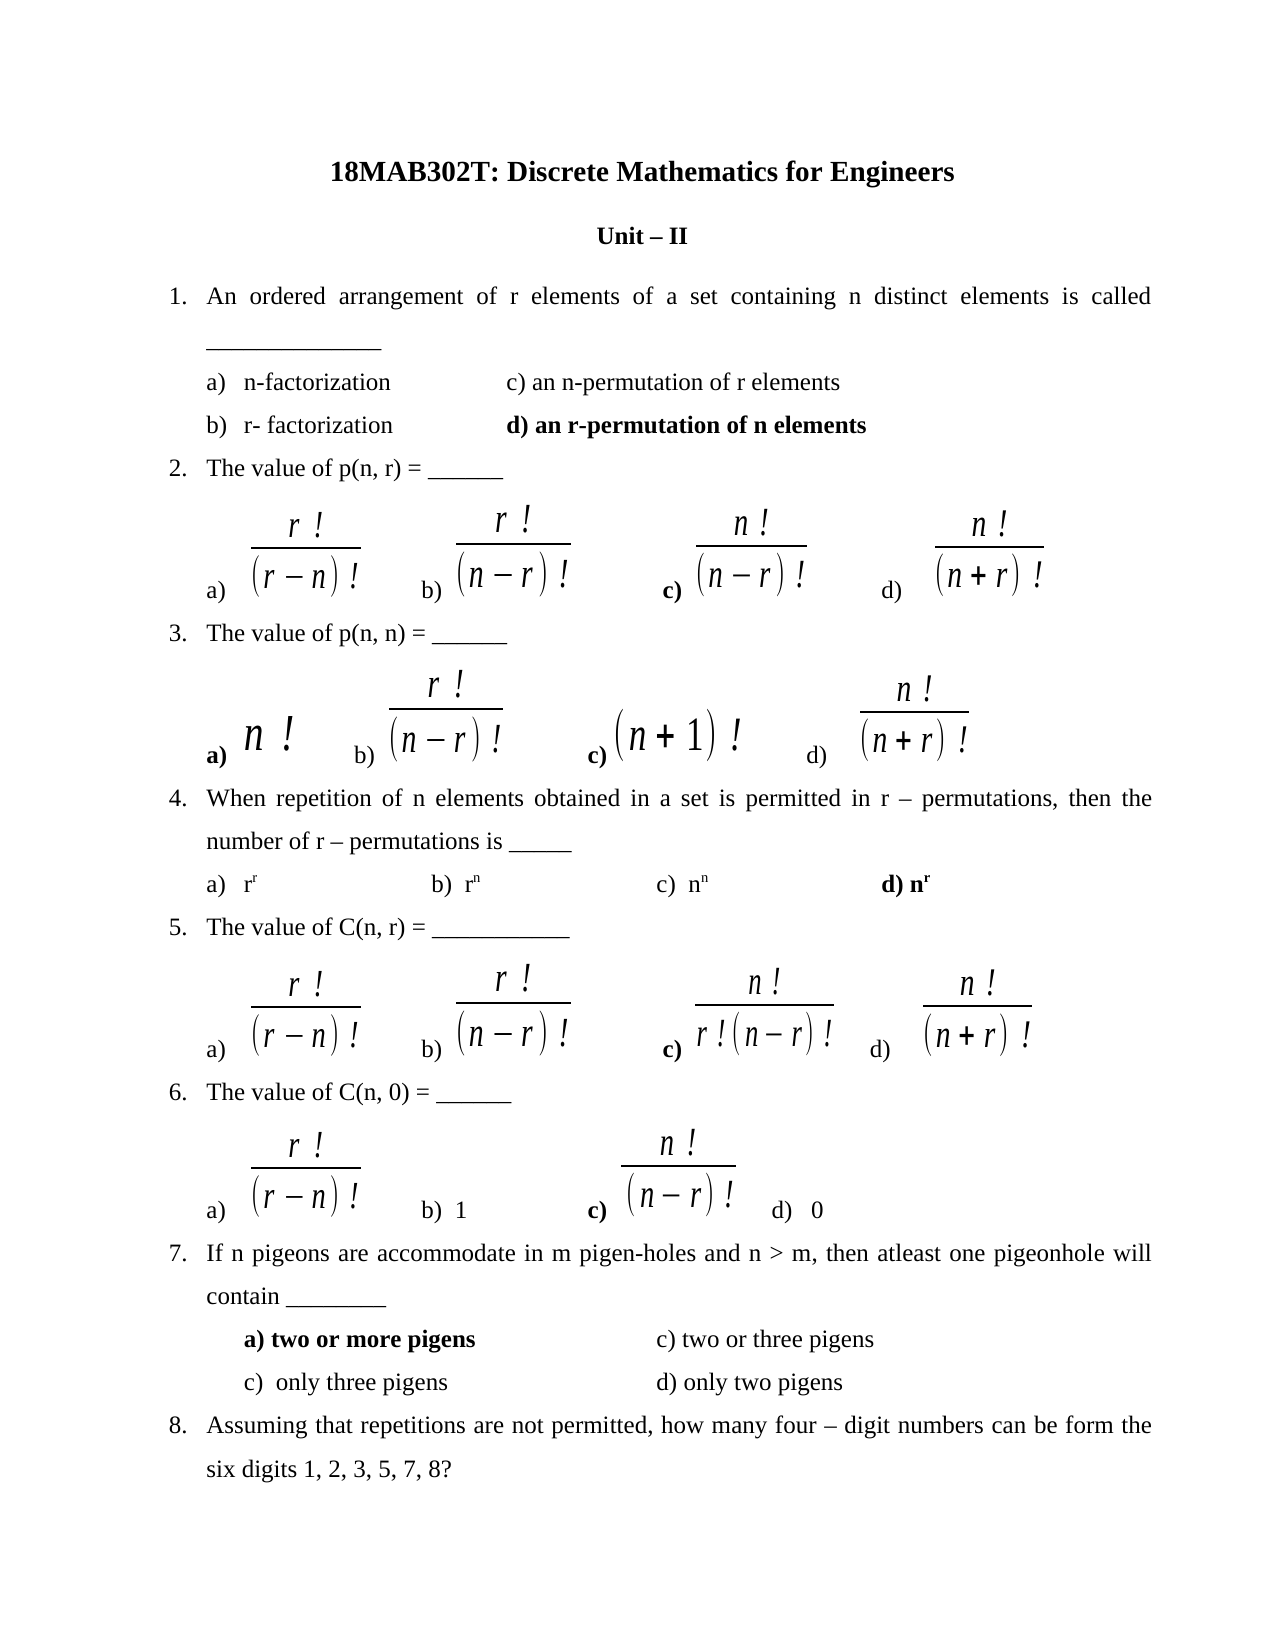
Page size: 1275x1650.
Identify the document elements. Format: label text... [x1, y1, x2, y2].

list An ordered arrangement of r elements of a set containing n distinct elements is called ______________ [169, 281, 1153, 353]
list b) c) d) [206, 496, 1153, 604]
list b) c) d) [206, 955, 1153, 1063]
text 18MAB302T: Discrete Mathematics for Engineers [131, 154, 1153, 188]
list If n pigeons are accommodate in m pigen-holes and n > m, then atleast one pigeonhole will contain ________ [169, 1238, 1153, 1310]
list b) c) d) [206, 661, 1153, 768]
list The value of C(n, r) = ___________ [169, 912, 1153, 941]
list r- factorization d) an r-permutation of n elements [206, 410, 1153, 439]
text Unit – II [131, 221, 1153, 250]
list The value of p(n, r) = ______ [169, 453, 1153, 482]
list When repetition of n elements obtained in a set is permitted in r – permutations, then the number of r – permutations is _____ [169, 783, 1153, 855]
list rr b) rn c) nn d) nr [206, 869, 1153, 898]
text c) only three pigens d) only two pigens [244, 1367, 1153, 1396]
list The value of p(n, n) = ______ [169, 618, 1153, 647]
list Assuming that repetitions are not permitted, how many four – digit numbers can be form the six digits 1, 2, 3, 5, 7, 8? [169, 1411, 1153, 1482]
list The value of C(n, 0) = ______ [169, 1077, 1153, 1106]
list n-factorization c) an n-permutation of r elements [206, 367, 1153, 396]
list b) 1 c) d) 0 [206, 1120, 1153, 1224]
text a) two or more pigens c) two or three pigens [244, 1324, 1153, 1353]
